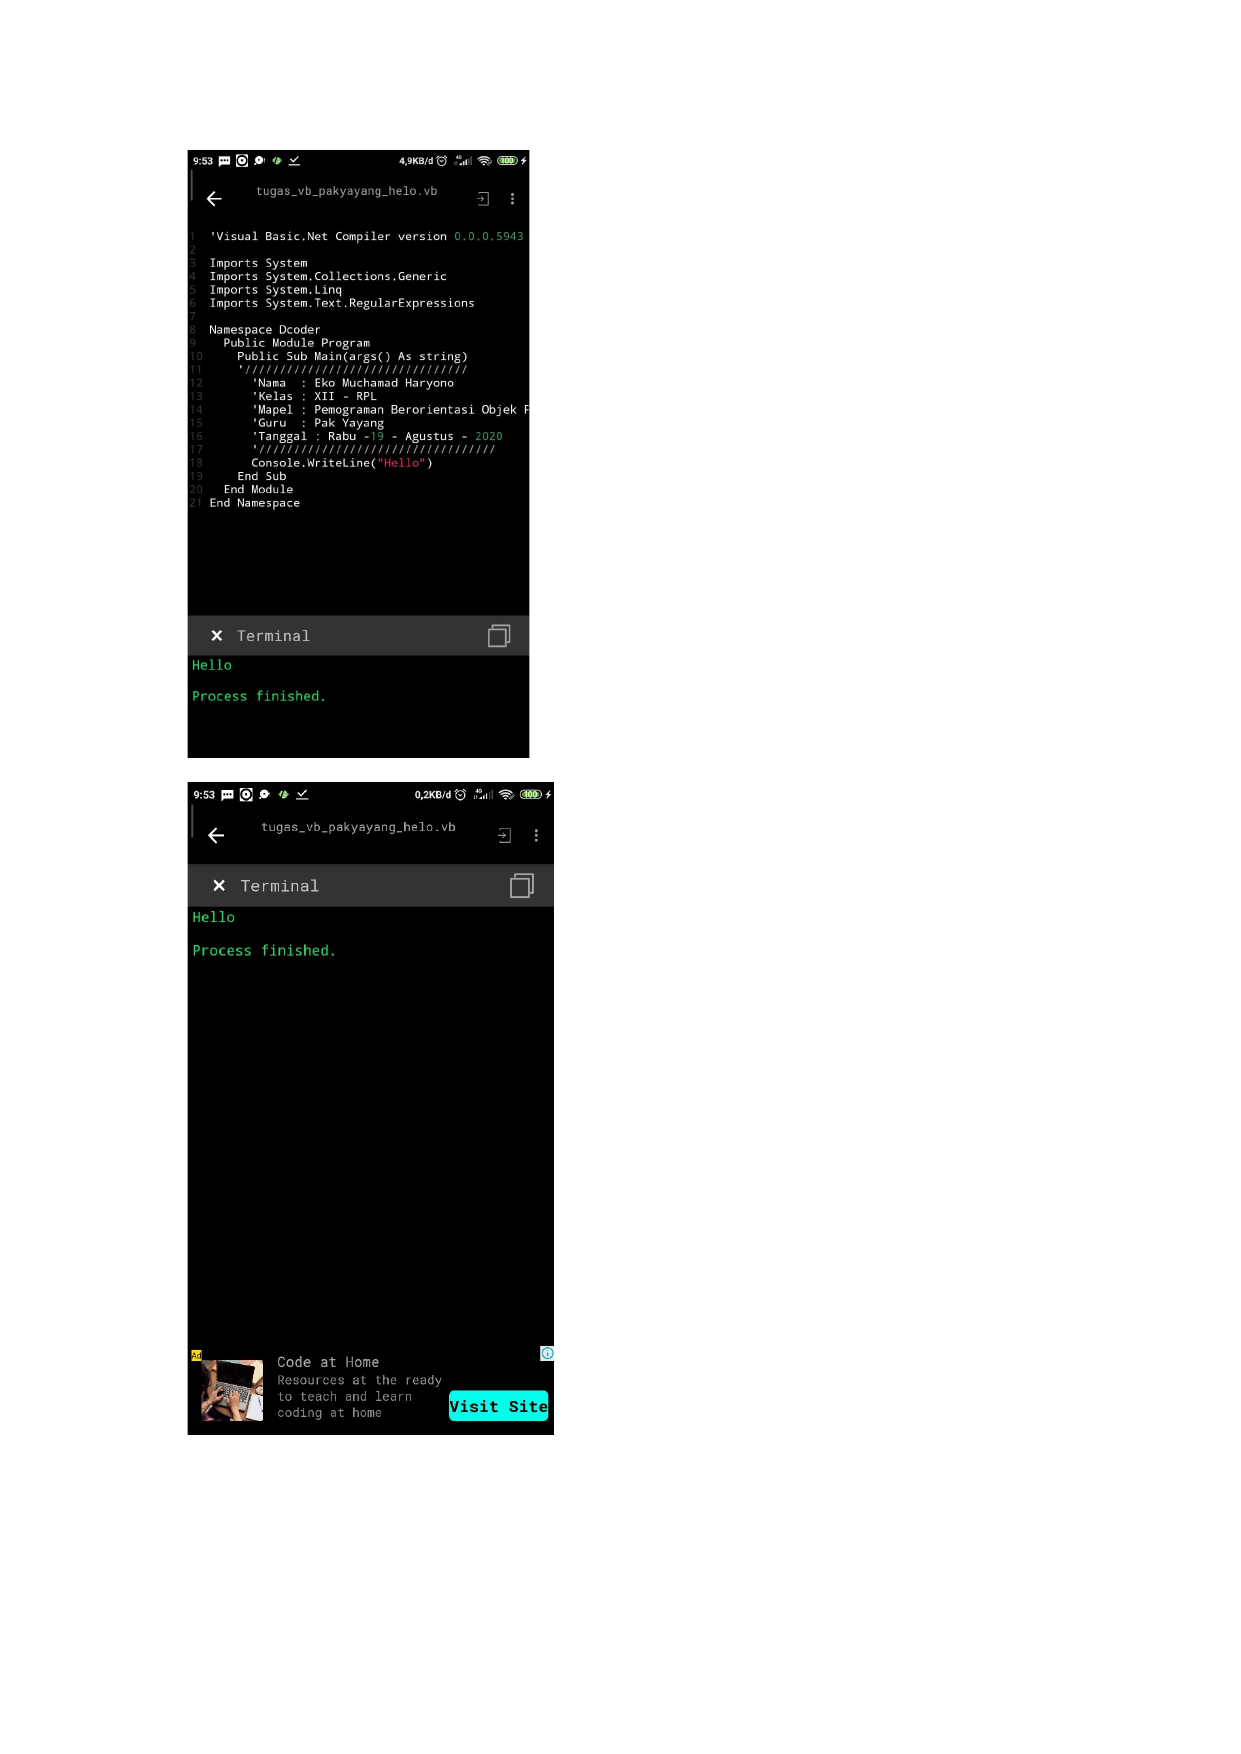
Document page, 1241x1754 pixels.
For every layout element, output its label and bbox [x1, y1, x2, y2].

picture [187, 782, 554, 1435]
picture [187, 150, 530, 758]
